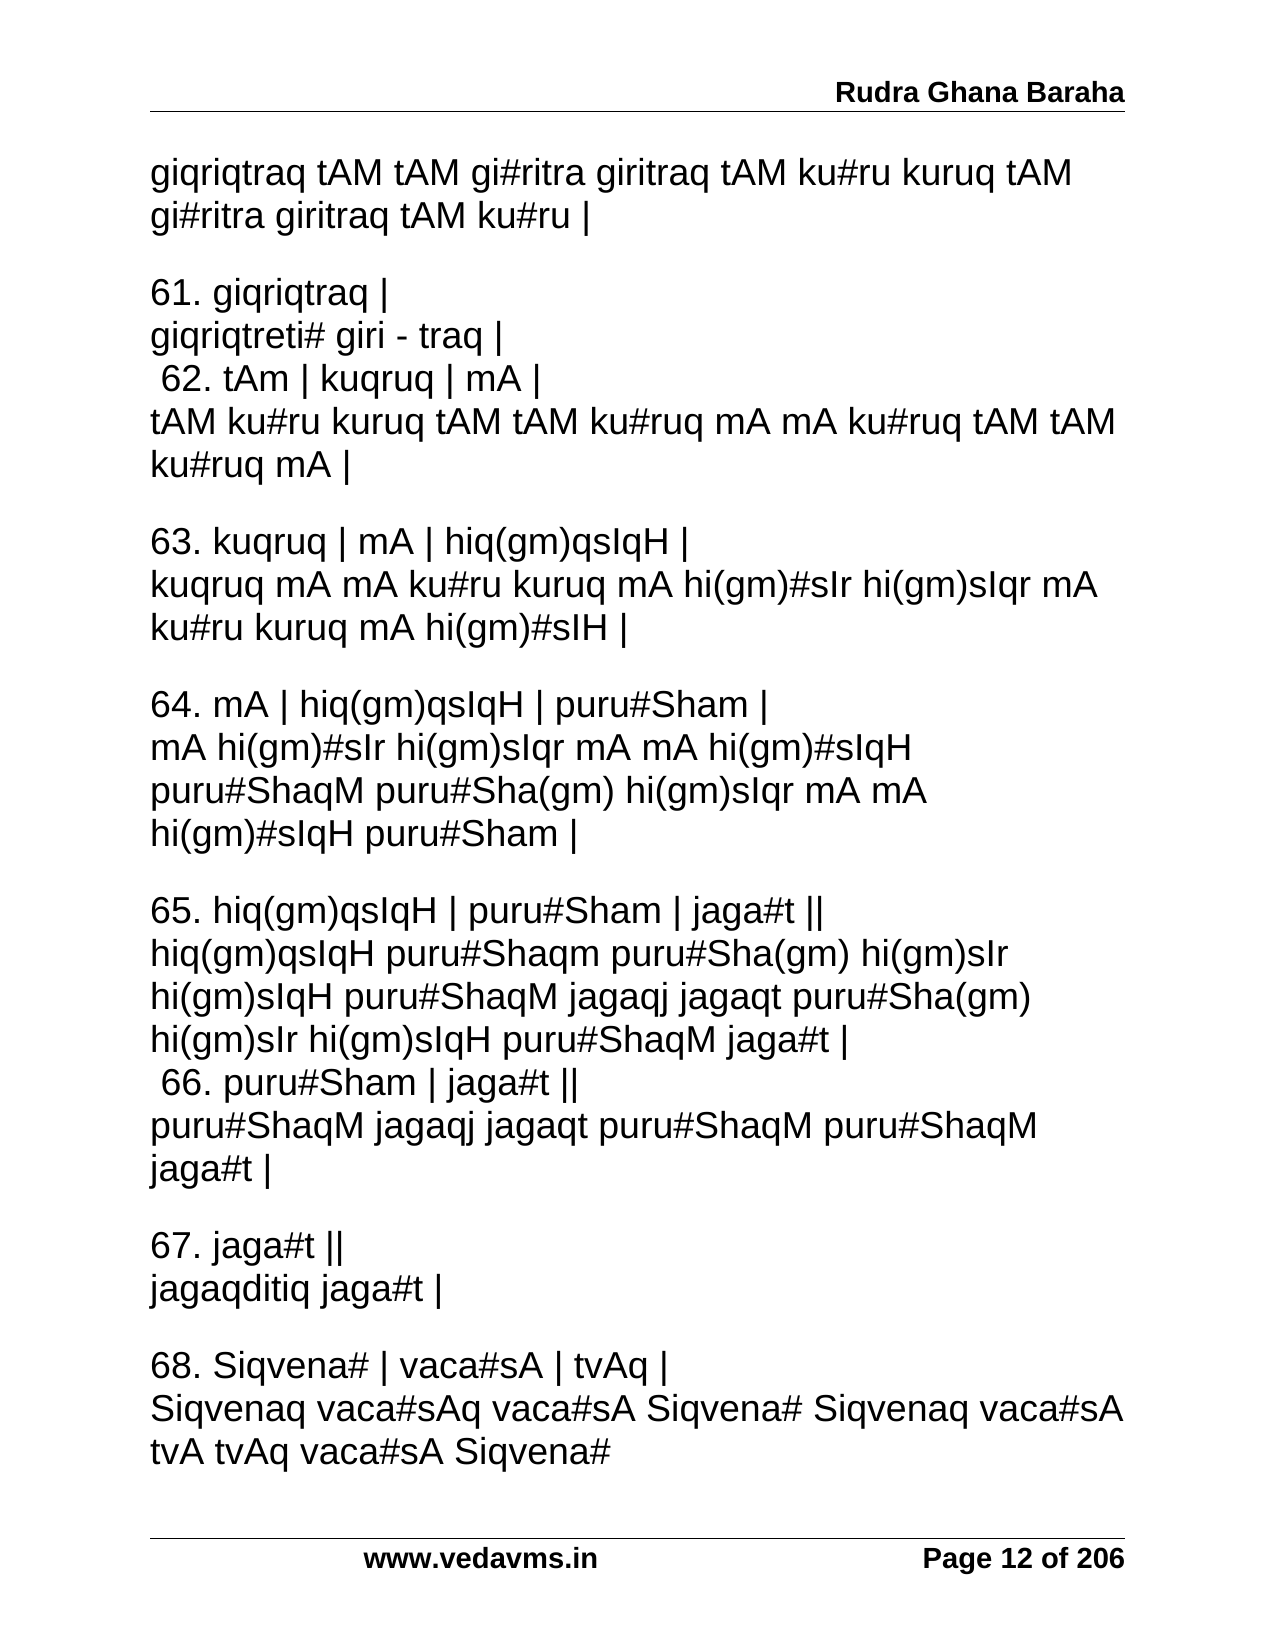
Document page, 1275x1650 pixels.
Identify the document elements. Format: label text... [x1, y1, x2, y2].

text 65. hiq(gm)qsIqH | puru#Sham | jaga#t || [150, 888, 1125, 931]
text 68. Siqvena# | vaca#sA | tvAq | [150, 1343, 1125, 1386]
text giqriqtraq tAM tAM gi#ritra giritraq tAM ku#ru kuruq tAM gi#ritra giritraq tAM ku#ru | [150, 150, 1125, 236]
text 64. mA | hiq(gm)qsIqH | puru#Sham | [150, 682, 1125, 725]
text tAM ku#ru kuruq tAM tAM ku#ruq mA mA ku#ruq tAM tAM ku#ruq mA | [150, 399, 1125, 485]
text puru#ShaqM jagaqj jagaqt puru#ShaqM puru#ShaqM jaga#t | [150, 1103, 1125, 1190]
text mA hi(gm)#sIr hi(gm)sIqr mA mA hi(gm)#sIqH puru#ShaqM puru#Sha(gm) hi(gm)sIqr mA mA hi(gm)#sIqH puru#Sham | [150, 725, 1125, 854]
text kuqruq mA mA ku#ru kuruq mA hi(gm)#sIr hi(gm)sIqr mA ku#ru kuruq mA hi(gm)#sIH | [150, 562, 1125, 648]
text 61. giqriqtraq | [150, 270, 1125, 313]
text 66. puru#Sham | jaga#t || [150, 1060, 1125, 1103]
text giqriqtreti# giri - traq | [150, 313, 1125, 356]
text Siqvenaq vaca#sAq vaca#sA Siqvena# Siqvenaq vaca#sA tvA tvAq vaca#sA Siqvena# [150, 1386, 1125, 1472]
text 63. kuqruq | mA | hiq(gm)qsIqH | [150, 519, 1125, 562]
text hiq(gm)qsIqH puru#Shaqm puru#Sha(gm) hi(gm)sIr hi(gm)sIqH puru#ShaqM jagaqj jagaqt puru#Sha(gm) hi(gm)sIr hi(gm)sIqH puru#ShaqM jaga#t | [150, 931, 1125, 1060]
text 67. jaga#t || [150, 1223, 1125, 1266]
text 62. tAm | kuqruq | mA | [150, 356, 1125, 399]
text jagaqditiq jaga#t | [150, 1266, 1125, 1309]
